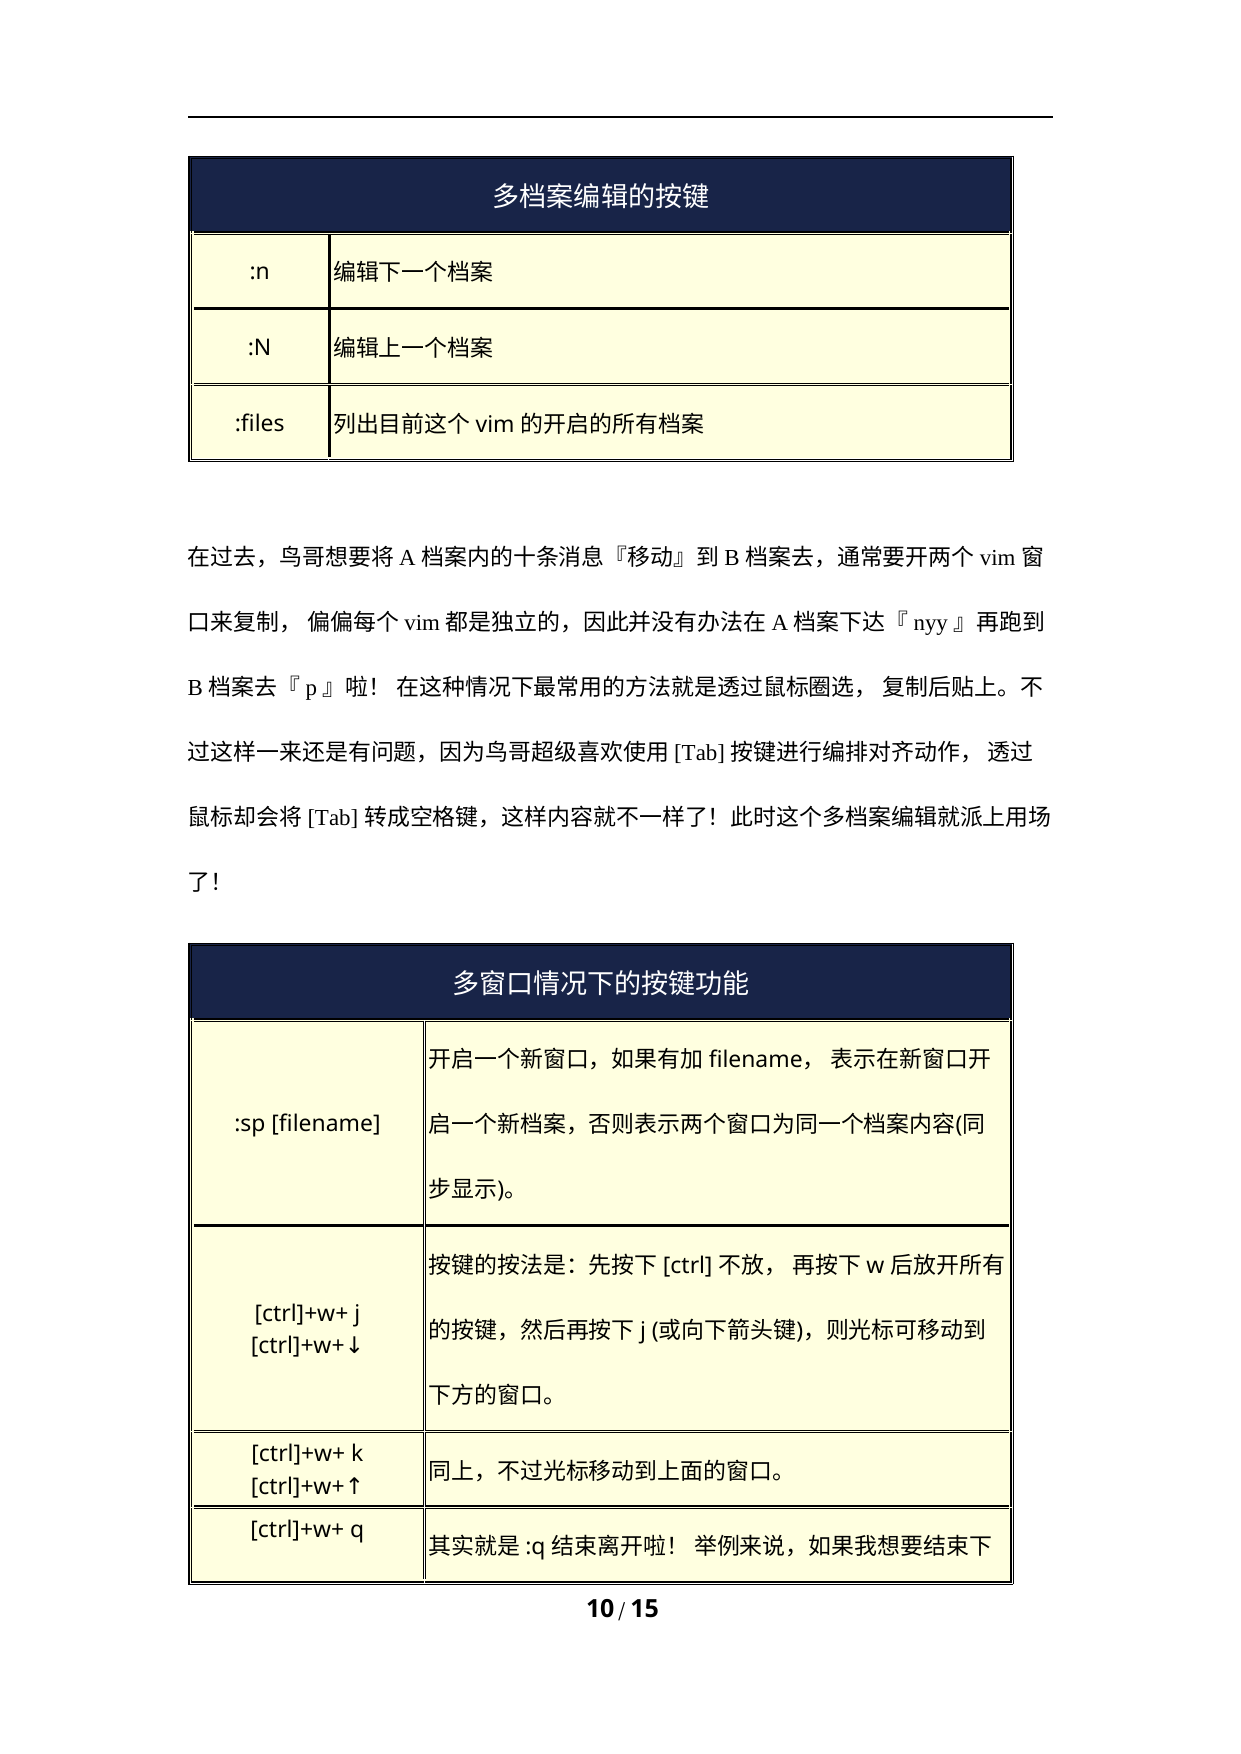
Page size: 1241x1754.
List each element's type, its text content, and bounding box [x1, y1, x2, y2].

table_cell [ctrl]+w+ q [192, 1505, 424, 1581]
table_cell 编辑下一个档案 [331, 231, 1011, 307]
table_cell 编辑上一个档案 [331, 307, 1010, 383]
table_header 多档案编辑的按键 [192, 159, 1010, 231]
table_cell :files [190, 383, 329, 458]
table_cell :N [192, 307, 328, 383]
table_header 多窗口情况下的按键功能 [192, 946, 1010, 1018]
table_cell [ctrl]+w+ k [ctrl]+w+↑ [190, 1430, 424, 1505]
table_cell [425, 1505, 1011, 1581]
table_cell 开启一个新窗口，如果有加 filename， 表示在新窗口开启一个新档案，否则表示两个窗口为同一个档案内容(同步显示)。 [426, 1018, 1011, 1224]
table_cell [ctrl]+w+ j [ctrl]+w+↓ [192, 1224, 423, 1430]
table_cell :sp [filename] [192, 1018, 423, 1224]
table_cell 列出目前这个 vim 的开启的所有档案 [329, 383, 1012, 458]
table_cell 按键的按法是：先按下 [ctrl] 不放， 再按下 w 后放开所有的按键，然后再按下 j (或向下箭头键)，则光标可移动到下方的窗口。 [426, 1224, 1010, 1430]
table_cell :n [192, 231, 328, 307]
text 在过去，鸟哥想要将 A 档案内的十条消息『移动』到 B 档案去，通常要开两个 vim 窗口来复制， 偏偏每个 vim 都是独立的，因此并没有办法在 A 档案下达『 nyy 』再跑到 B 档案去『 p 』啦！ 在这种情况下最常用的方法就是透过鼠标圈选， 复制后贴上。不过这样一来还是有问题，因为鸟哥超级喜欢使用 [Tab] 按键进行编排对齐动作， 透过鼠标却会将 [Tab] 转成空格键，这样内容就不一样了！此时这个多档案编辑就派上用场了！ [187, 523, 1053, 913]
table_cell 同上，不过光标移动到上面的窗口。 [425, 1430, 1012, 1505]
